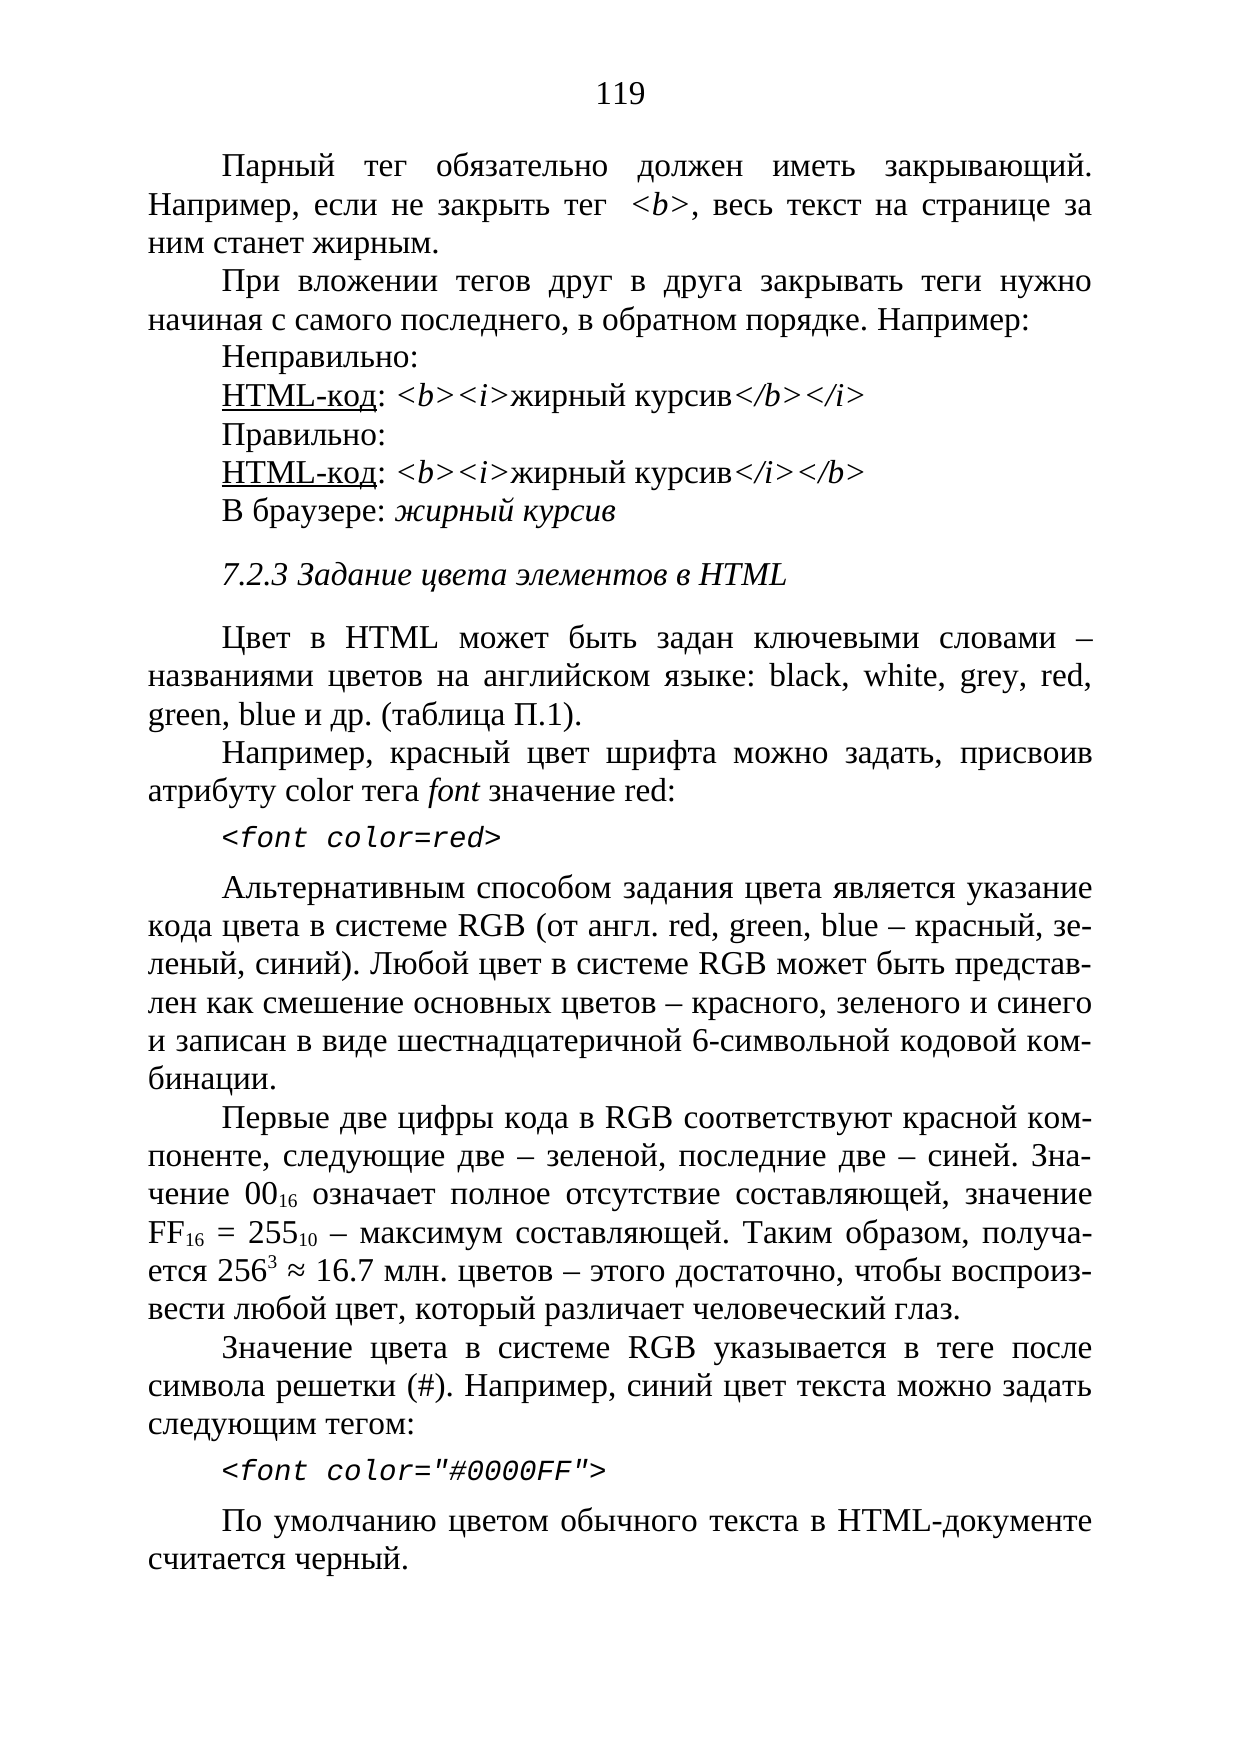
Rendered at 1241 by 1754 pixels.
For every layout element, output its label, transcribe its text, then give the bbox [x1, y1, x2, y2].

text Например, красный цвет шрифта можно задать, присвоив атрибуту color тега font значение red: [148, 732, 1093, 809]
text <font color=red> [221, 823, 1123, 856]
text HTML-код: <b><i>жирный курсив</i></b> В браузере: жирный курсив [221, 452, 868, 529]
text <font color="#0000FF"> [221, 1456, 1123, 1489]
text Альтернативным способом задания цвета является указание кода цвета в системе RGB (от англ. red, green, blue – красный, зе- леный, синий). Любой цвет в системе RGB может быть представ- лен как смешение основных цветов – красного, зеленого и синего и записан в виде шестнадцатеричной 6-символьной кодовой ком- бинации. [148, 867, 1093, 1097]
text HTML-код: <b><i>жирный курсив</b></i> Правильно: [221, 376, 868, 452]
text По умолчанию цветом обычного текста в HTML-документе считается черный. [148, 1500, 1093, 1577]
list Задание цвета элементов в HTML [221, 554, 1123, 592]
text При вложении тегов друг в друга закрывать теги нужно начиная с самого последнего, в обратном порядке. Например: [148, 261, 1092, 337]
text Цвет в HTML может быть задан ключевыми словами – названиями цветов на английском языке: black, white, grey, red, green, blue и др. (таблица П.1). [148, 617, 1093, 732]
text Первые две цифры кода в RGB соответствуют красной ком- поненте, следующие две – зеленой, последние две – синей. Зна- чение 0016 означает полное отсутствие составляющей, значение FF16 = 25510 – максимум составляющей. Таким образом, получа- ется 2563 ≈ 16.7 млн. цветов – этого достаточно, чтобы воспроиз- вести любой цвет, который различает человеческий глаз. [148, 1097, 1093, 1327]
text Парный тег обязательно должен иметь закрывающий. Например, если не закрыть тег <b>, весь текст на странице за ним станет жирным. [148, 146, 1093, 261]
text Неправильно: [221, 337, 1123, 375]
text Значение цвета в системе RGB указывается в теге после символа решетки (#). Например, синий цвет текста можно задать следующим тегом: [148, 1327, 1093, 1442]
